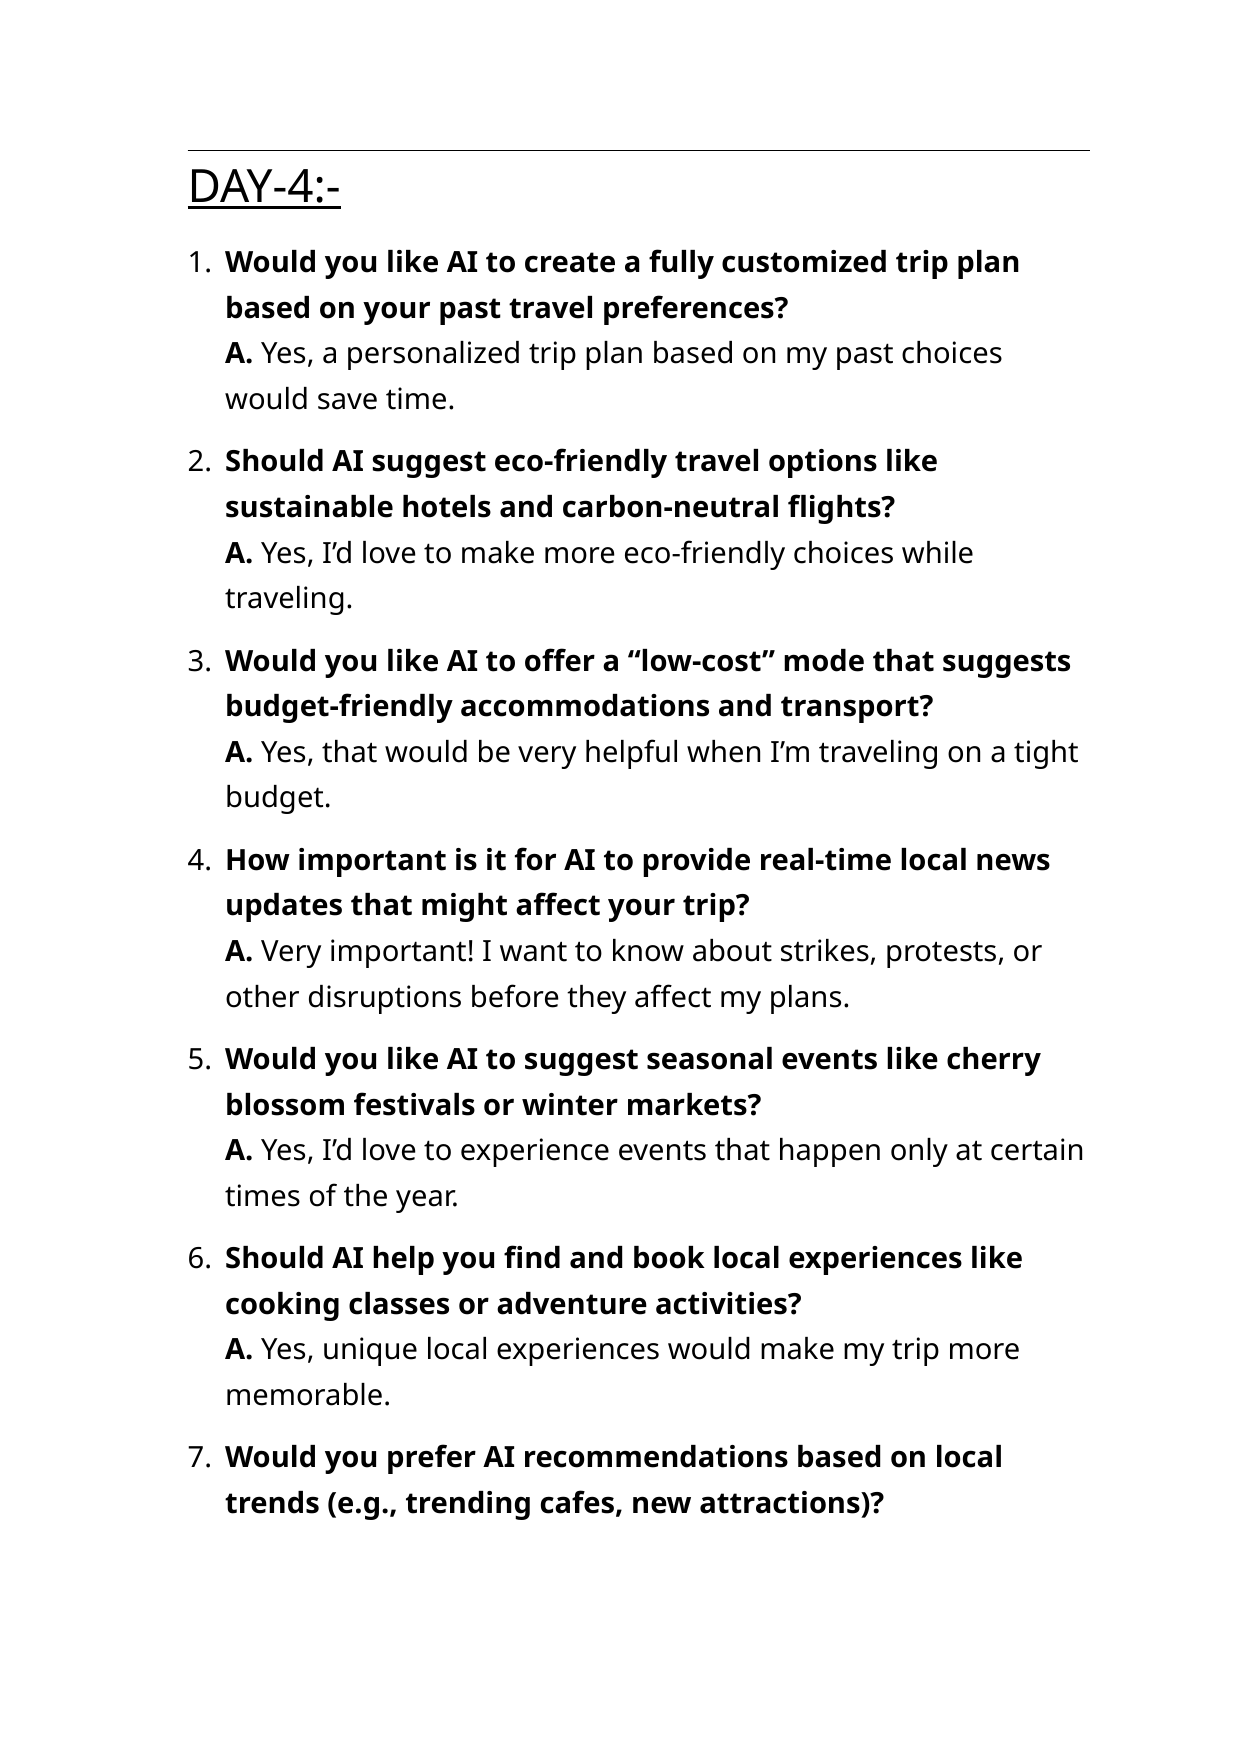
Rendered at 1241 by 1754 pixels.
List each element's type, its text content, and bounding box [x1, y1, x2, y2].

list How important is it for AI to provide real-time local news updates that might affect your trip? A. Very important! I want to know about strikes, protests, or other disruptions before they affect my plans. [187, 836, 1090, 1016]
list Would you like AI to offer a “low-cost” mode that suggests budget-friendly accommodations and transport? A. Yes, that would be very helpful when I’m traveling on a tight budget. [187, 637, 1090, 816]
list Should AI help you find and book local experiences like cooking classes or adventure activities? A. Yes, unique local experiences would make my trip more memorable. [187, 1234, 1090, 1414]
list Would you like AI to create a fully customized trip plan based on your past travel preferences? A. Yes, a personalized trip plan based on my past choices would save time. [187, 238, 1090, 418]
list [187, 1433, 1090, 1522]
text DAY-4:- [187, 151, 1090, 216]
list Should AI suggest eco-friendly travel options like sustainable hotels and carbon-neutral flights? A. Yes, I’d love to make more eco-friendly choices while traveling. [187, 437, 1090, 617]
list Would you like AI to suggest seasonal events like cherry blossom festivals or winter markets? A. Yes, I’d love to experience events that happen only at certain times of the year. [187, 1035, 1090, 1215]
